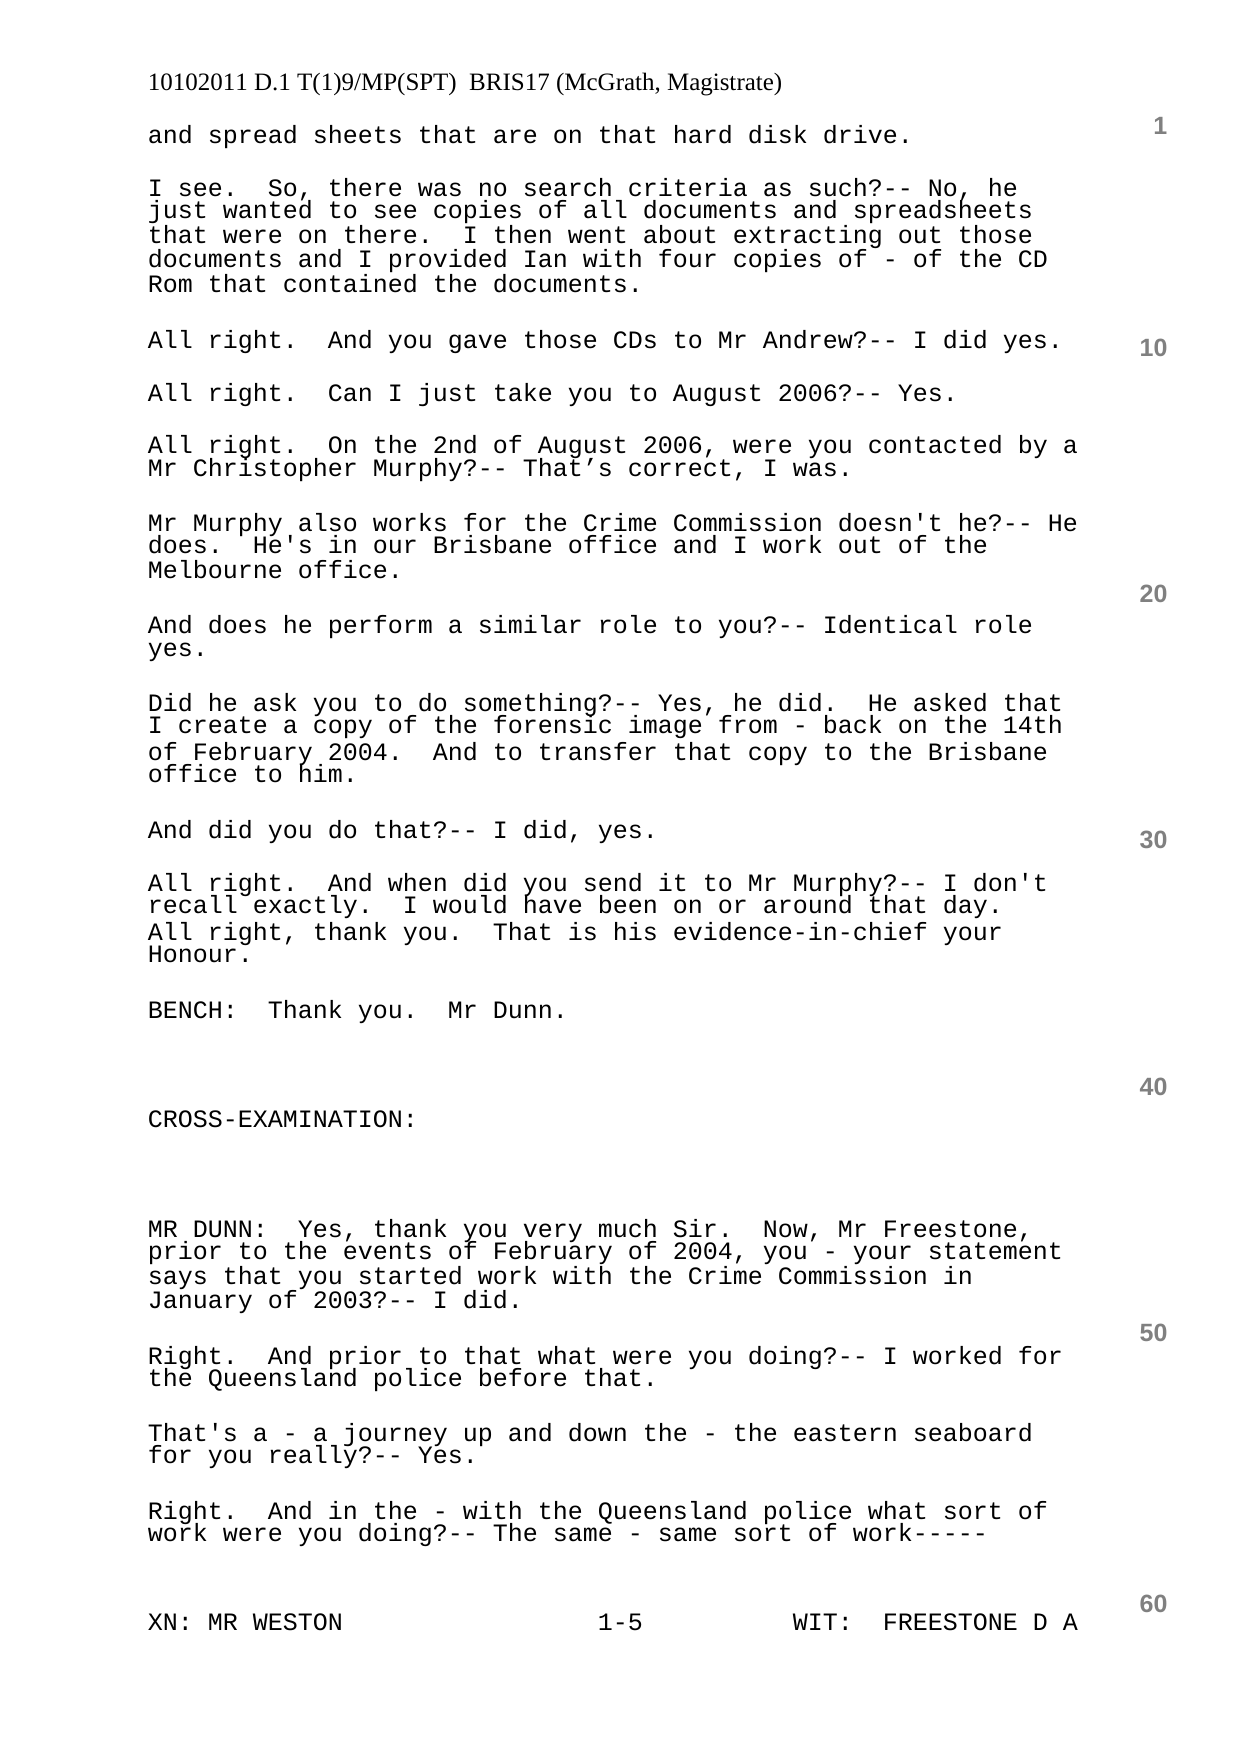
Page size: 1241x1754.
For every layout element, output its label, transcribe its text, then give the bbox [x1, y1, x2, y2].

text And did you do that?-- I did, yes. [148, 819, 1092, 843]
text Right. And in the - with the police what sort of work were you doing?-- The same - same sort of work----- [148, 1500, 1092, 1549]
text All right. And you gave those CDs to Mr Andrew?-- I did yes. [148, 328, 1092, 353]
text I see. So, there was no search criteria as such?-- No, he just wanted to see copies of all documents and spreadsheets that were on there. I then went about extracting out those documents and I provided Ian with four copies of - of the CD Rom that contained the documents. [148, 177, 1092, 300]
text Right. And prior to that what were you doing?-- I worked for the police before that. [148, 1344, 1092, 1394]
text That's a - a journey up and down the - the eastern seaboard for you really?-- Yes. [148, 1422, 1092, 1471]
text All right, thank you. That is his evidence-in-chief your Honour. [148, 921, 1092, 970]
text MR DUNN: Yes, thank you very much Sir. Now, Mr Freestone, prior to the events of February of 2004, you - your statement says that you started work with the Crime Commission in January of 2003?-- I did. [148, 1218, 1092, 1316]
text of February 2004. And to transfer that copy to the office to him. [148, 741, 1092, 790]
text CROSS-EXAMINATION: [148, 1108, 1092, 1133]
text All right. Can I just take you to August 2006?-- Yes. [148, 381, 1092, 406]
text And does he perform a similar role to you?-- Identical role yes. [148, 614, 1092, 663]
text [148, 124, 1092, 148]
text All right. And when did you send it to Mr Murphy?-- I don't recall exactly. I would have been on or around that day. [148, 872, 1092, 921]
text Did he ask you to do something?-- Yes, he did. He asked that I create a copy of the forensic image from - back on the 14th [148, 692, 1092, 741]
text All right. On the 2nd of August 2006, were you contacted by a Mr Christopher Murphy?-- That’s correct, I was. [148, 434, 1092, 483]
text Mr Murphy also works for the Crime Commission doesn't he?-- He does. He's in our office and I work out of the office. [148, 512, 1092, 586]
text BENCH: Thank you. Mr Dunn. [148, 998, 1092, 1023]
